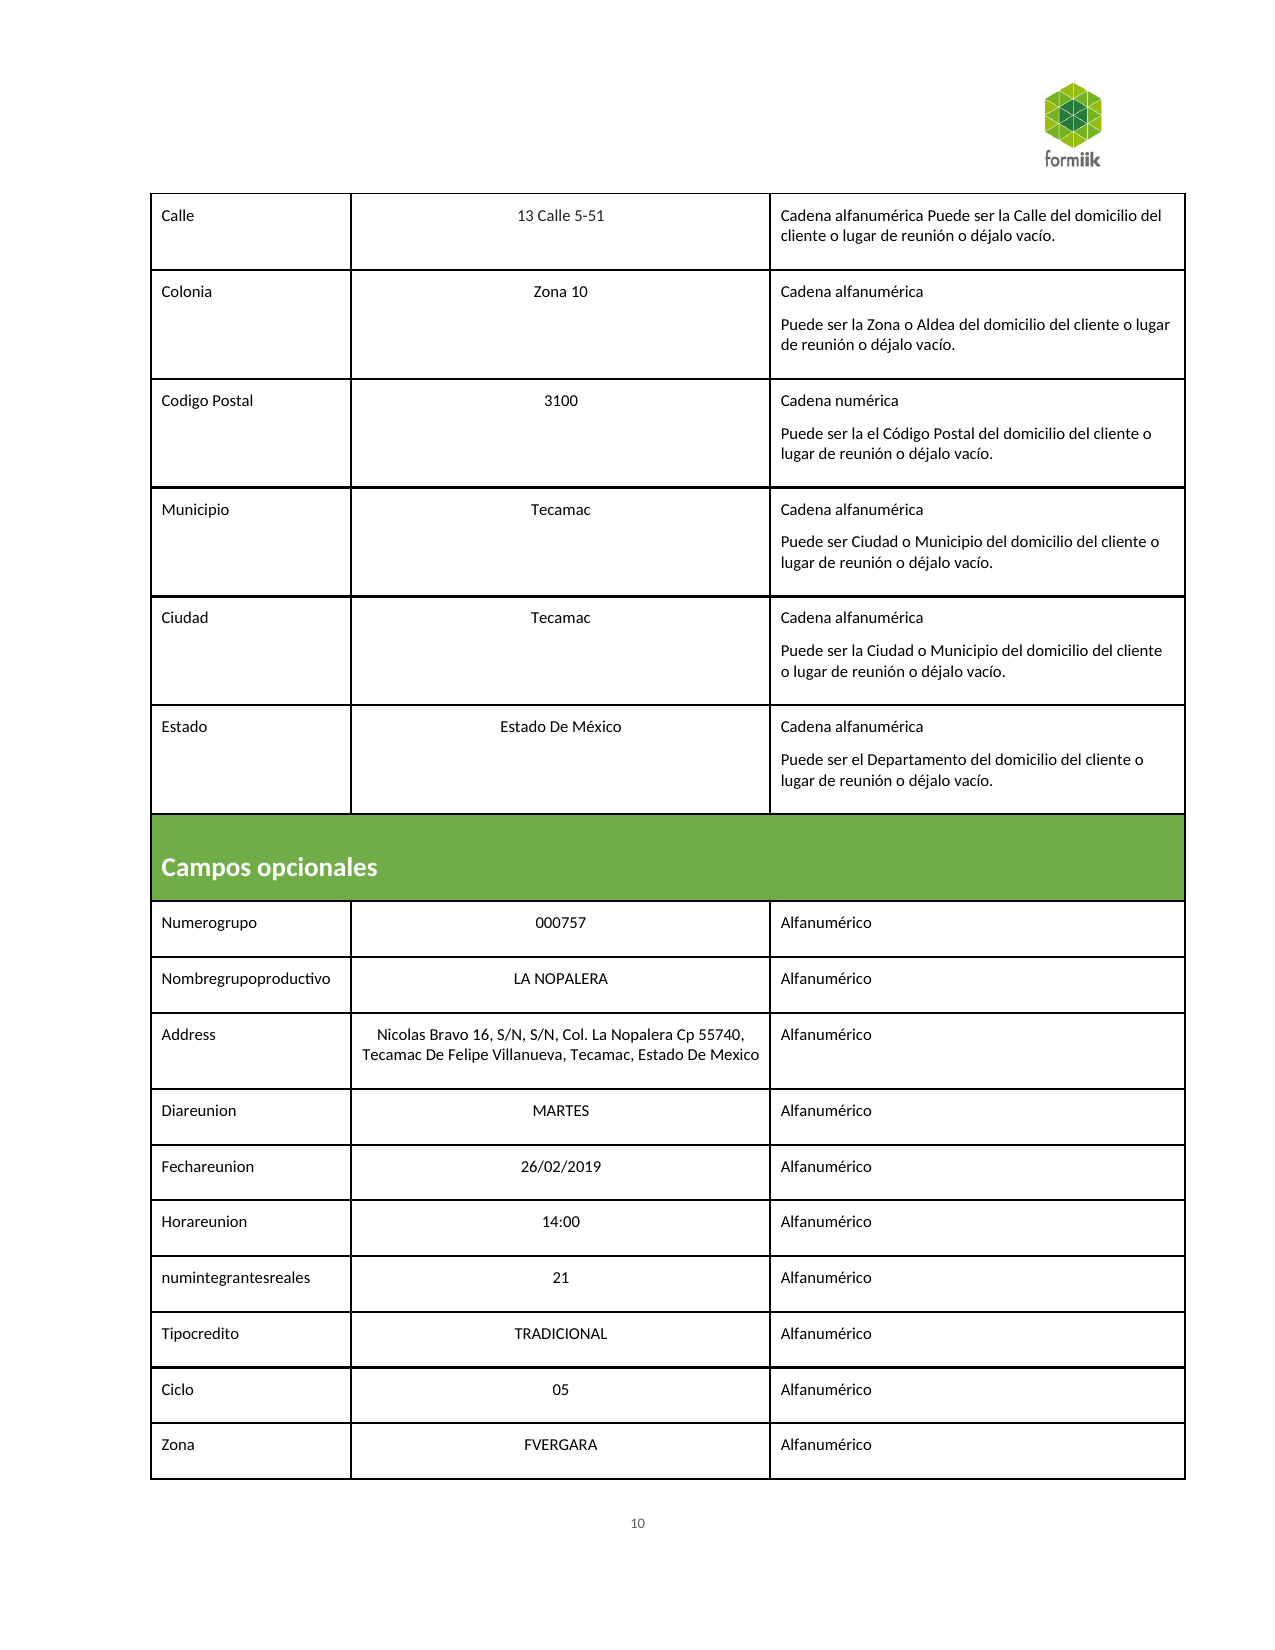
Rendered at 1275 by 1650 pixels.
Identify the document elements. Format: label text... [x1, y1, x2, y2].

table_cell Colonia [152, 271, 350, 378]
table_cell Address [152, 1014, 350, 1088]
table_cell MARTES [352, 1090, 769, 1143]
table_cell Alfanumérico [771, 958, 1184, 1012]
table_cell Alfanumérico [771, 1090, 1184, 1143]
table_cell Diareunion [152, 1090, 350, 1143]
table_cell Alfanumérico [771, 1014, 1184, 1088]
table_cell Codigo Postal [152, 380, 350, 486]
table_cell Campos opcionales [152, 815, 1184, 900]
table_cell 000757 [352, 902, 769, 956]
table_cell Tipocredito [152, 1313, 350, 1366]
picture [1020, 75, 1125, 181]
table_cell Nicolas Bravo 16, S/N, S/N, Col. La Nopalera Cp 55740, Tecamac De Felipe Villanueva, Tecamac, Estado De Mexico [352, 1014, 769, 1088]
table_cell Zona [152, 1424, 350, 1478]
table_cell Cadena alfanumérica Puede ser la Calle del domicilio del cliente o lugar de reunión o déjalo vacío. [771, 194, 1184, 269]
table_cell Cadena alfanumérica Puede ser Ciudad o Municipio del domicilio del cliente o lugar de reunión o déjalo vacío. [771, 489, 1184, 595]
table_cell Alfanumérico [771, 1313, 1184, 1366]
table_cell Municipio [152, 489, 350, 595]
table_cell Tecamac [352, 598, 769, 704]
table_cell Alfanumérico [771, 1424, 1184, 1478]
table_cell Nombregrupoproductivo [152, 958, 350, 1012]
table_cell Alfanumérico [771, 1146, 1184, 1199]
table_cell FVERGARA [352, 1424, 769, 1478]
table_cell Cadena alfanumérica Puede ser la Ciudad o Municipio del domicilio del cliente o lugar de reunión o déjalo vacío. [771, 598, 1184, 704]
table_cell Estado [152, 706, 350, 813]
table_cell 26/02/2019 [352, 1146, 769, 1199]
table_cell numintegrantesreales [152, 1257, 350, 1311]
table_cell Alfanumérico [771, 1369, 1184, 1422]
table_cell 3100 [352, 380, 769, 486]
table_cell 05 [352, 1369, 769, 1422]
table_cell Cadena numérica Puede ser la el Código Postal del domicilio del cliente o lugar de reunión o déjalo vacío. [771, 380, 1184, 486]
table_cell Cadena alfanumérica Puede ser la Zona o Aldea del domicilio del cliente o lugar de reunión o déjalo vacío. [771, 271, 1184, 378]
table_cell Ciudad [152, 598, 350, 704]
table_cell Tecamac [352, 489, 769, 595]
table_cell 14:00 [352, 1201, 769, 1255]
table_cell Cadena alfanumérica Puede ser el Departamento del domicilio del cliente o lugar de reunión o déjalo vacío. [771, 706, 1184, 813]
table_cell Zona 10 [352, 271, 769, 378]
table_cell Alfanumérico [771, 902, 1184, 956]
table_cell Horareunion [152, 1201, 350, 1255]
table_cell Alfanumérico [771, 1201, 1184, 1255]
table_cell Fechareunion [152, 1146, 350, 1199]
table_cell LA NOPALERA [352, 958, 769, 1012]
table_cell Calle [152, 194, 350, 269]
table_cell Estado De México [352, 706, 769, 813]
table_cell Ciclo [152, 1369, 350, 1422]
table_cell Numerogrupo [152, 902, 350, 956]
table_cell 13 Calle 5-51 [352, 194, 769, 269]
table_cell TRADICIONAL [352, 1313, 769, 1366]
table_cell Alfanumérico [771, 1257, 1184, 1311]
table_cell 21 [352, 1257, 769, 1311]
